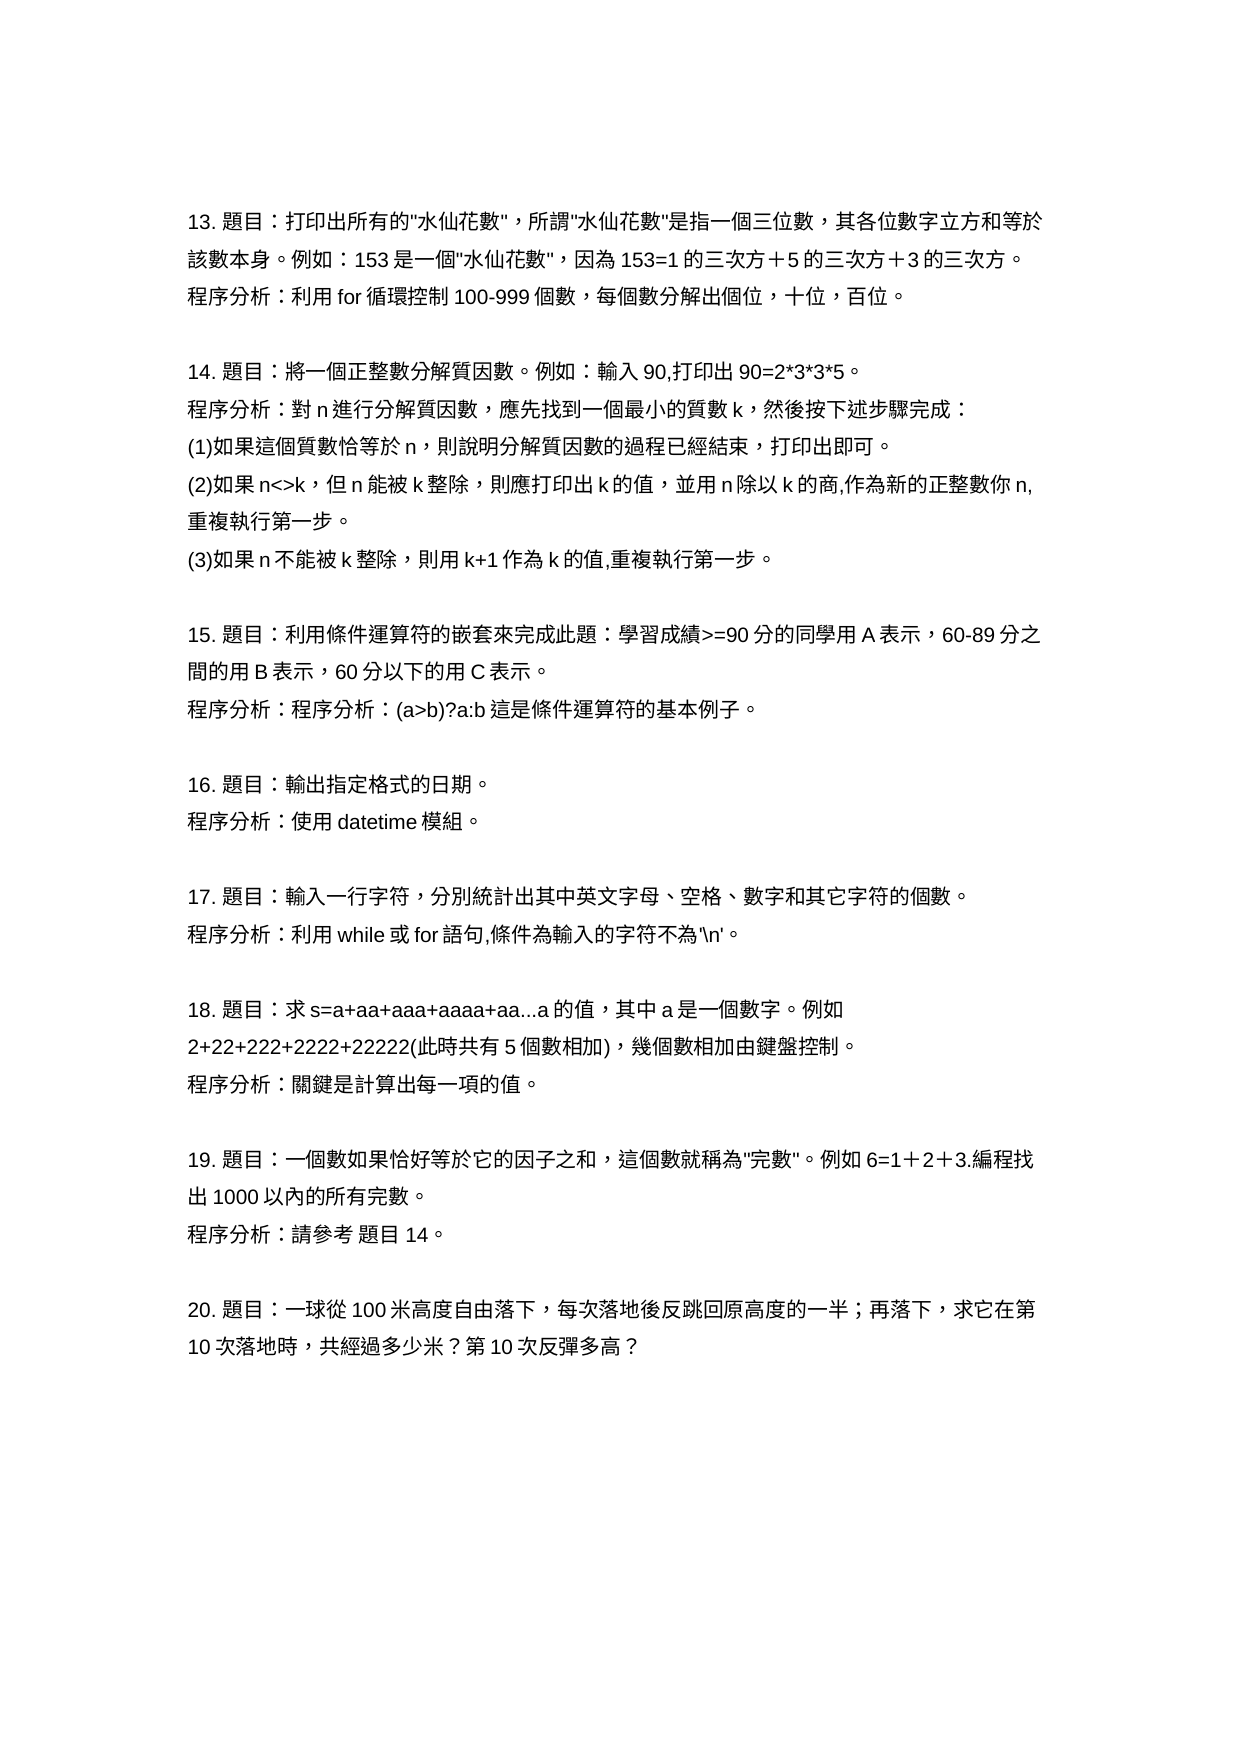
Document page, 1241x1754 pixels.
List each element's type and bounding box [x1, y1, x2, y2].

text [187, 164, 1053, 1364]
